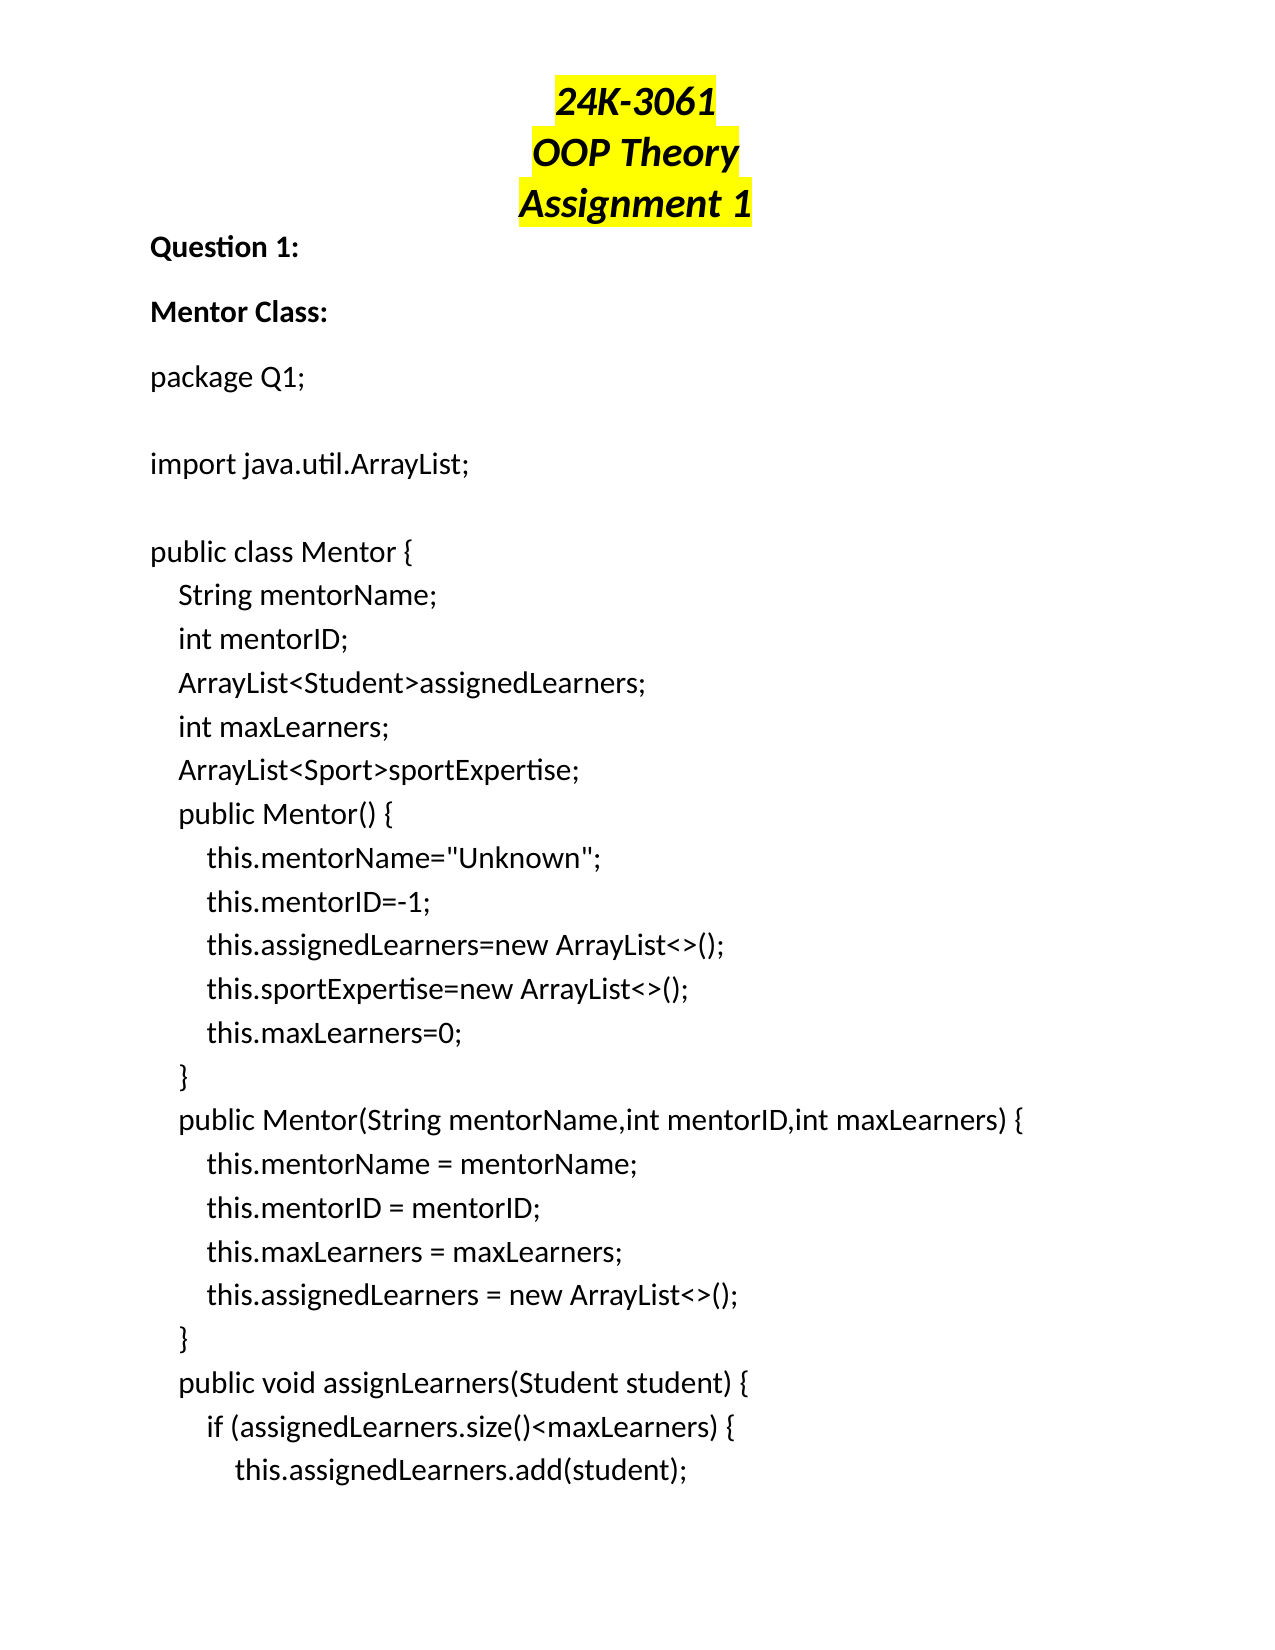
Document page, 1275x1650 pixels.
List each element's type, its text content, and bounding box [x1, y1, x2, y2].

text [150, 357, 1125, 1488]
text Mentor Class: [150, 292, 1125, 330]
text Question 1: [150, 227, 1125, 266]
